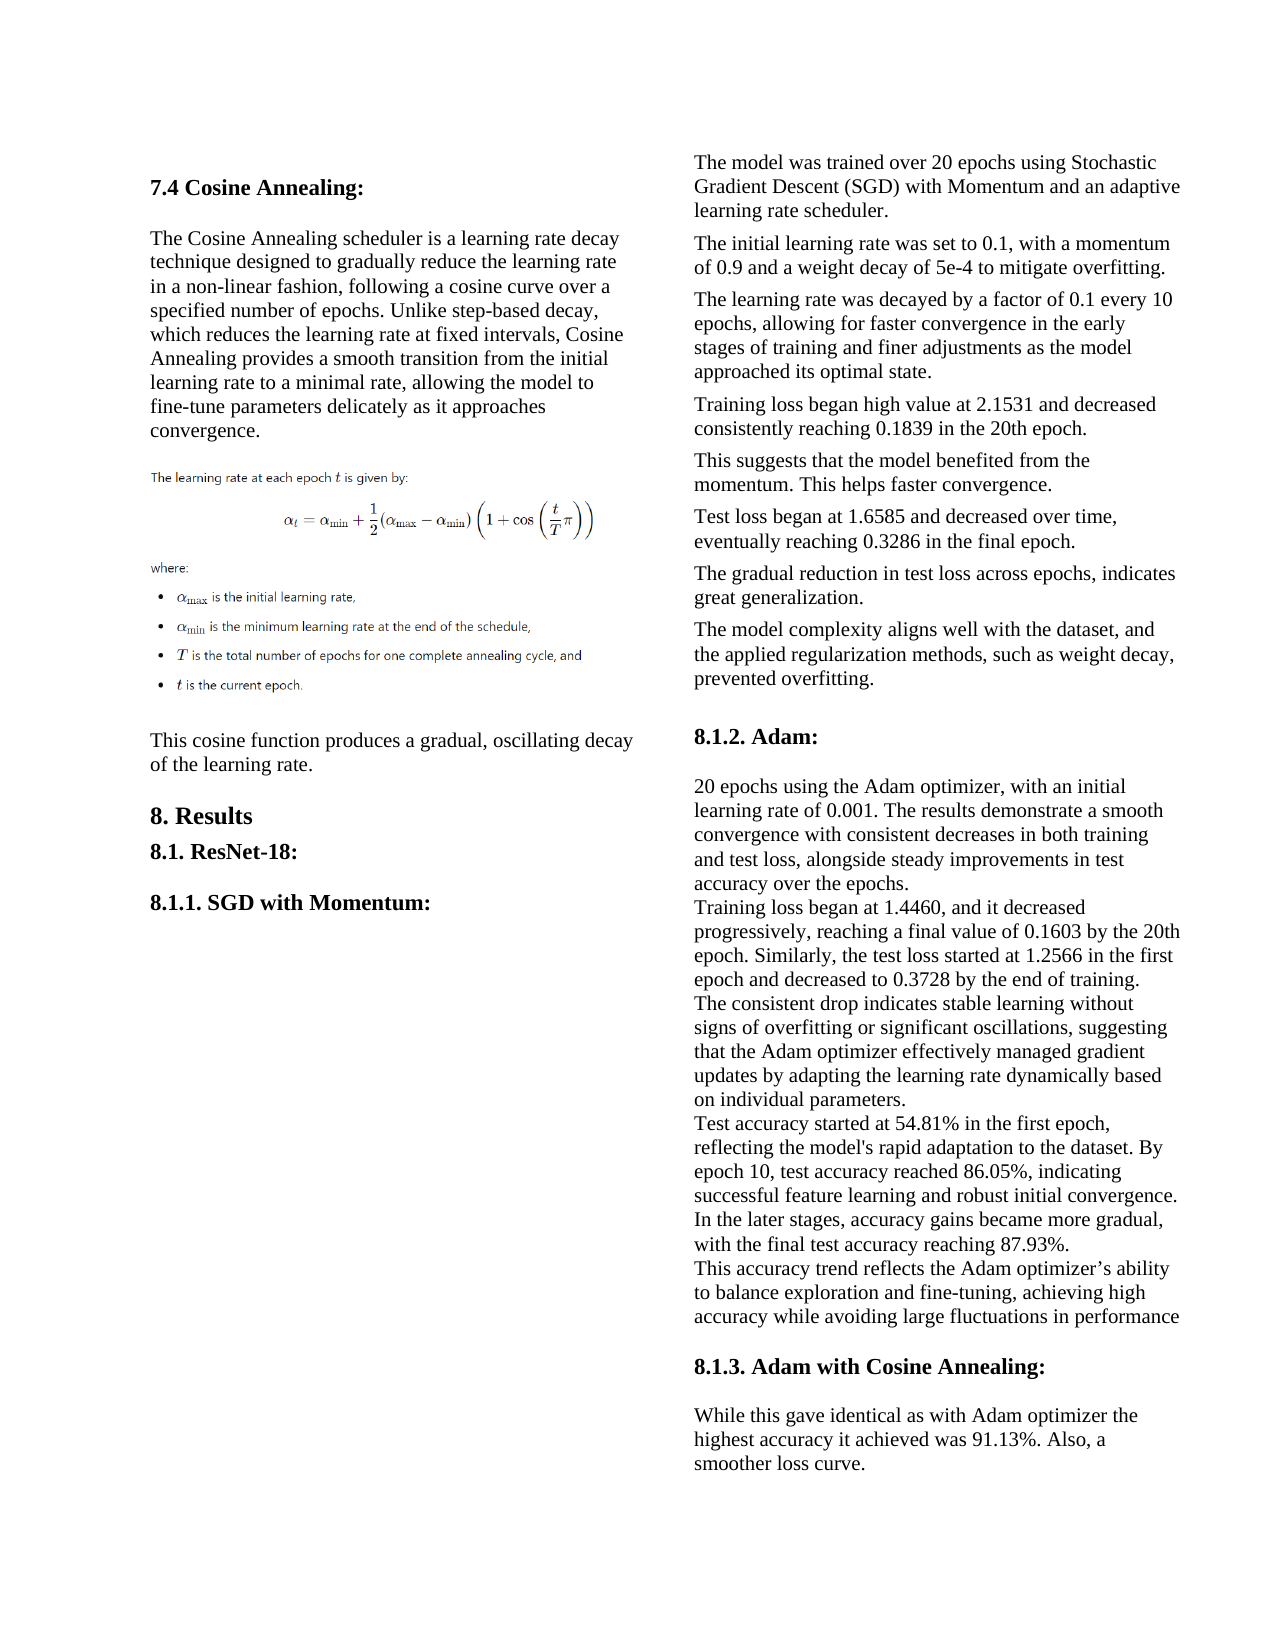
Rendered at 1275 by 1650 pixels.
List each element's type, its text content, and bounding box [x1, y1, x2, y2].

subtitle The learning rate was decayed by a factor of 0.1 every 10 epochs, allowing for faster convergence in the early stages of training and finer adjustments as the model approached its optimal state. [694, 287, 1181, 383]
text Training loss began at 1.4460, and it decreased progressively, reaching a final value of 0.1603 by the 20th epoch. Similarly, the test loss started at 1.2566 in the first epoch and decreased to 0.3728 by the end of training. [694, 894, 1181, 991]
subtitle 7.4 Cosine Annealing: [150, 174, 637, 200]
subtitle The model was trained over 20 epochs using Stochastic Gradient Descent (SGD) with Momentum and an adaptive learning rate scheduler. [694, 150, 1181, 222]
subtitle Training loss began high value at 2.1531 and decreased consistently reaching 0.1839 in the 20th epoch. [694, 392, 1181, 440]
subtitle Test loss began at 1.6585 and decreased over time, eventually reaching 0.3286 in the final epoch. [694, 504, 1181, 553]
subtitle The gradual reduction in test loss across epochs, indicates great generalization. [694, 561, 1181, 609]
text This cosine function produces a gradual, oscillating decay of the learning rate. [150, 728, 637, 776]
text 20 epochs using the Adam optimizer, with an initial learning rate of 0.001. The results demonstrate a smooth convergence with consistent decreases in both training and test loss, alongside steady improvements in test accuracy over the epochs. [694, 774, 1181, 894]
text 8.1.3. Adam with Cosine Annealing: [694, 1353, 1181, 1379]
picture [150, 467, 597, 703]
subtitle This suggests that the model benefited from the momentum. This helps faster convergence. [694, 448, 1181, 496]
subtitle 8. Results [150, 801, 637, 829]
text Test accuracy started at 54.81% in the first epoch, reflecting the model's rapid adaptation to the dataset. By epoch 10, test accuracy reached 86.05%, indicating successful feature learning and robust initial convergence. In the later stages, accuracy gains became more gradual, with the final test accuracy reaching 87.93%. [694, 1111, 1181, 1256]
text The Cosine Annealing scheduler is a learning rate decay technique designed to gradually reduce the learning rate in a non-linear fashion, following a cosine curve over a specified number of epochs. Unlike step-based decay, which reduces the learning rate at fixed intervals, Cosine Annealing provides a smooth transition from the initial learning rate to a minimal rate, allowing the model to fine-tune parameters delicately as it approaches convergence. [150, 225, 637, 442]
text 8.1. ResNet-18: [150, 838, 637, 864]
text While this gave identical as with Adam optimizer the highest accuracy it achieved was 91.13%. Also, a smoother loss curve. [694, 1403, 1181, 1475]
text 8.1.2. Adam: [694, 723, 1181, 749]
text 8.1.1. SGD with Momentum: [150, 889, 637, 916]
text This accuracy trend reflects the Adam optimizer’s ability to balance exploration and fine-tuning, achieving high accuracy while avoiding large fluctuations in performance [694, 1256, 1181, 1328]
text The consistent drop indicates stable learning without signs of overfitting or significant oscillations, suggesting that the Adam optimizer effectively managed gradient updates by adapting the learning rate dynamically based on individual parameters. [694, 991, 1181, 1111]
subtitle The initial learning rate was set to 0.1, with a momentum of 0.9 and a weight decay of 5e-4 to mitigate overfitting. [694, 231, 1181, 279]
subtitle The model complexity aligns well with the dataset, and the applied regularization methods, such as weight decay, prevented overfitting. [694, 617, 1181, 689]
